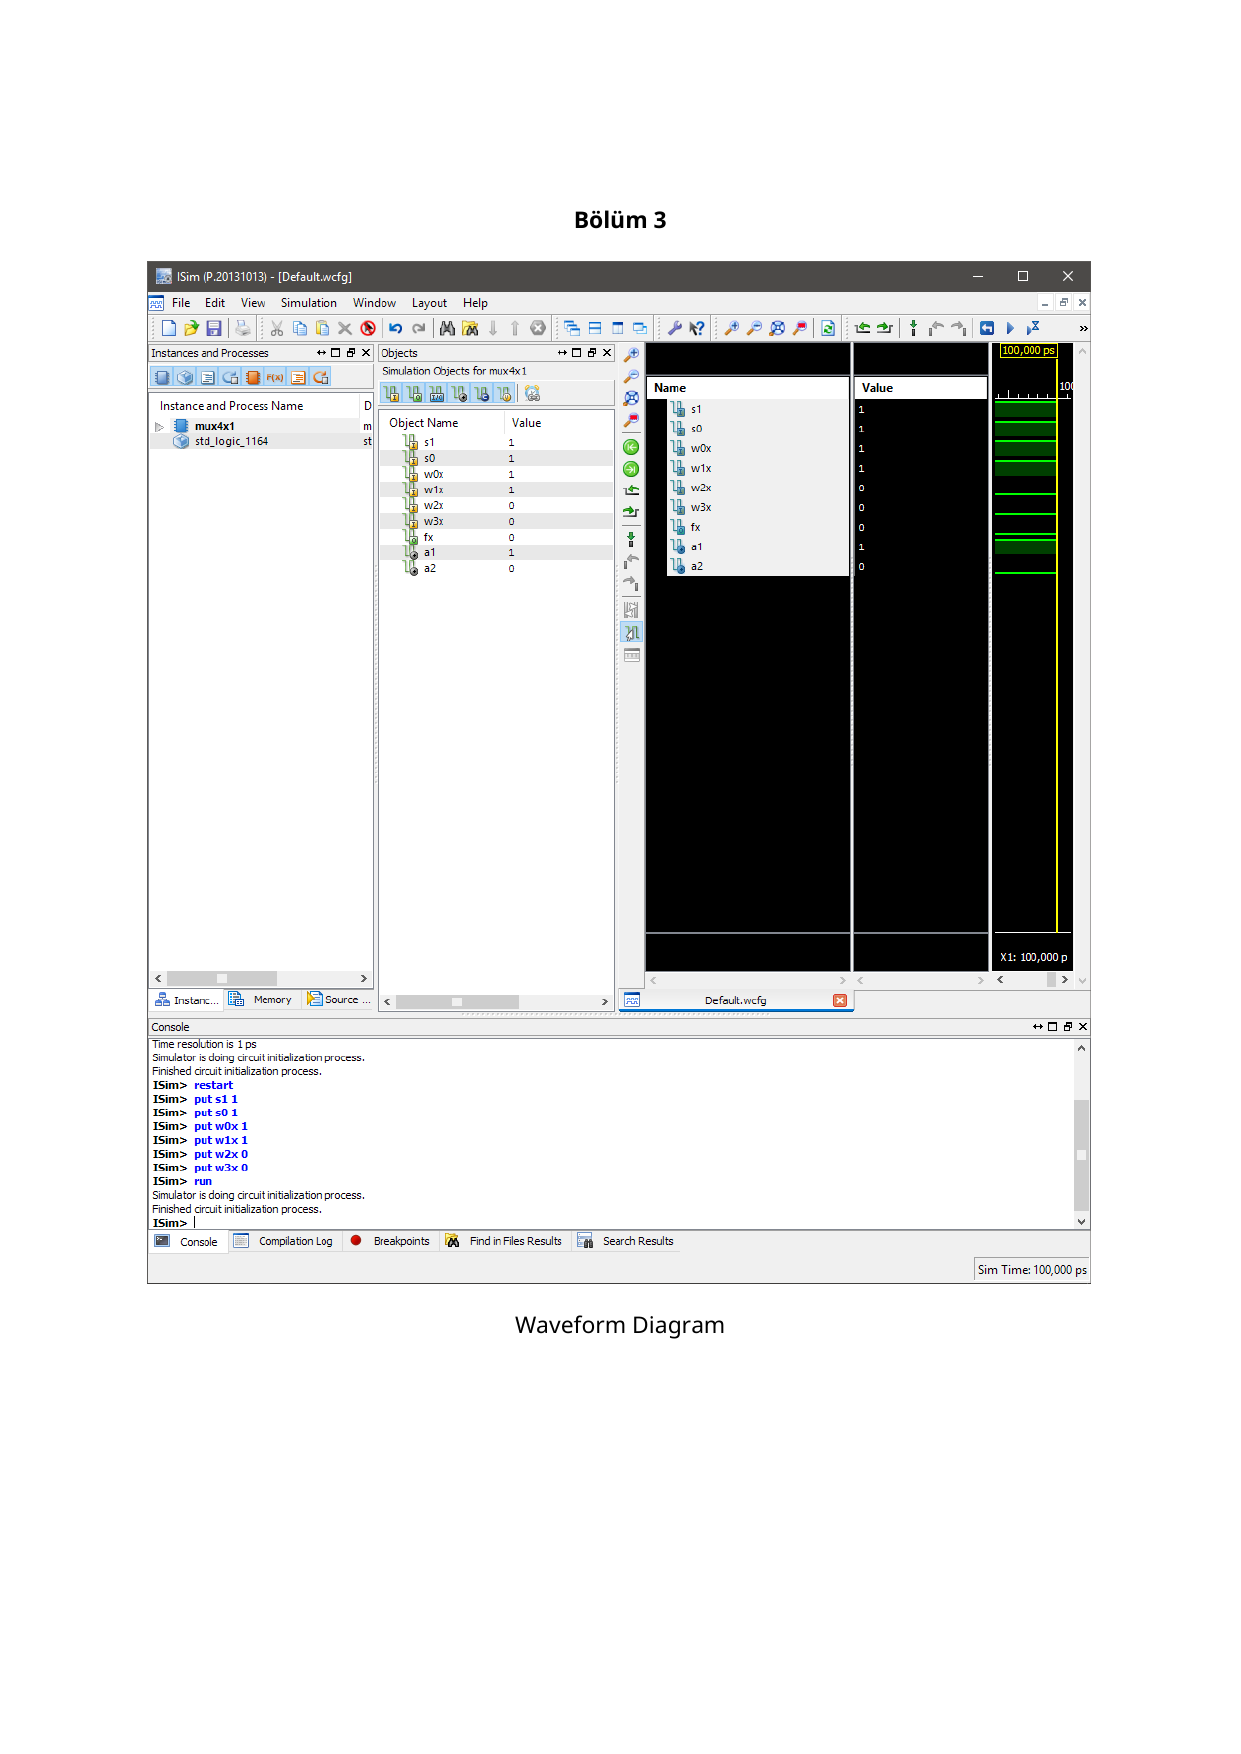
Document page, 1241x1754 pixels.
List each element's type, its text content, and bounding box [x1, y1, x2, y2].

text Bölüm 3 [148, 204, 1093, 236]
text Waveform Diagram [148, 1309, 1093, 1340]
picture [147, 261, 1091, 1284]
